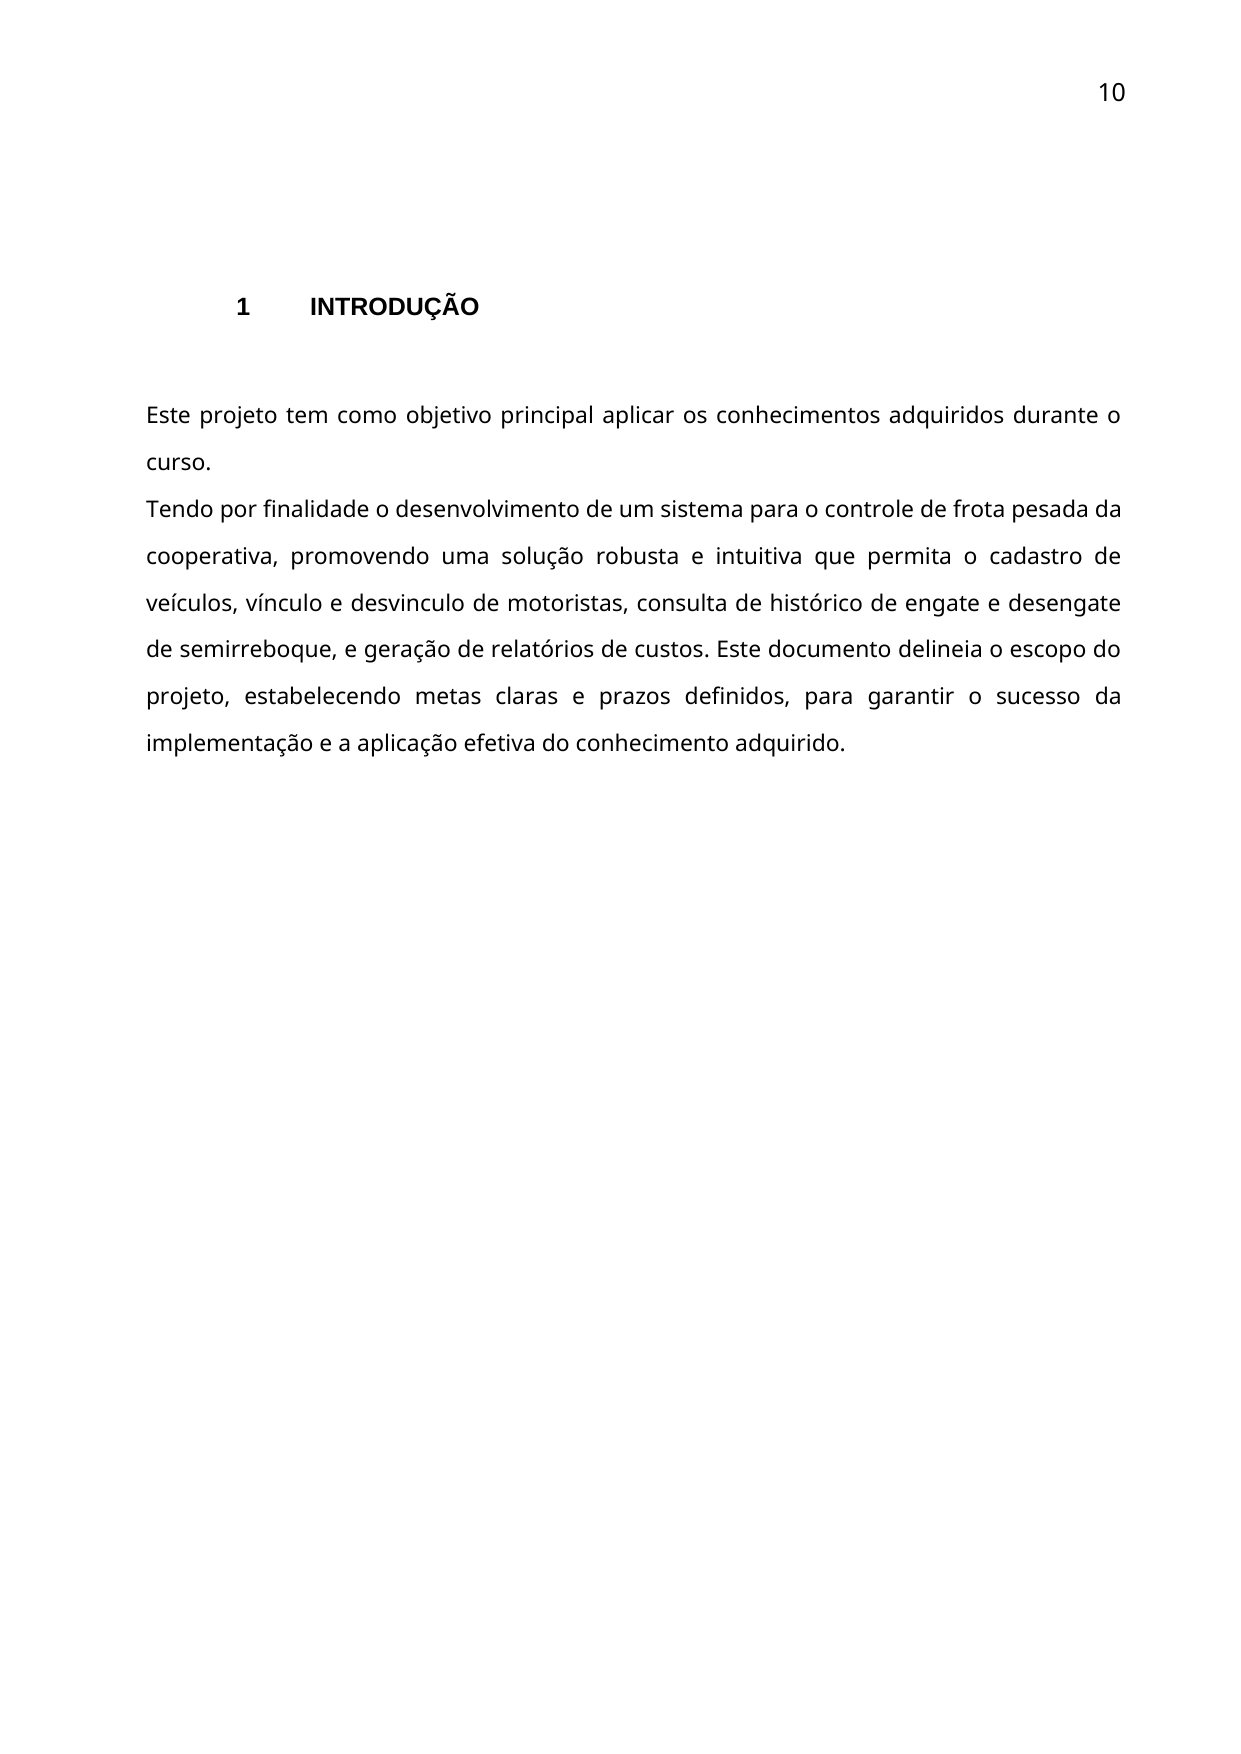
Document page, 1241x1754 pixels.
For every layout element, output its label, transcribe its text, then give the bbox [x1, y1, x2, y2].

text Este projeto tem como objetivo principal aplicar os conhecimentos adquiridos durante o curso. [146, 399, 1123, 477]
subtitle INTRODUÇÃO [236, 292, 1123, 321]
text Tendo por finalidade o desenvolvimento de um sistema para o controle de frota pesada da cooperativa, promovendo uma solução robusta e intuitiva que permita o cadastro de veículos, vínculo e desvinculo de motoristas, consulta de histórico de engate e desengate de semirreboque, e geração de relatórios de custos. Este documento delineia o escopo do projeto, estabelecendo metas claras e prazos definidos, para garantir o sucesso da implementação e a aplicação efetiva do conhecimento adquirido. [146, 493, 1123, 758]
